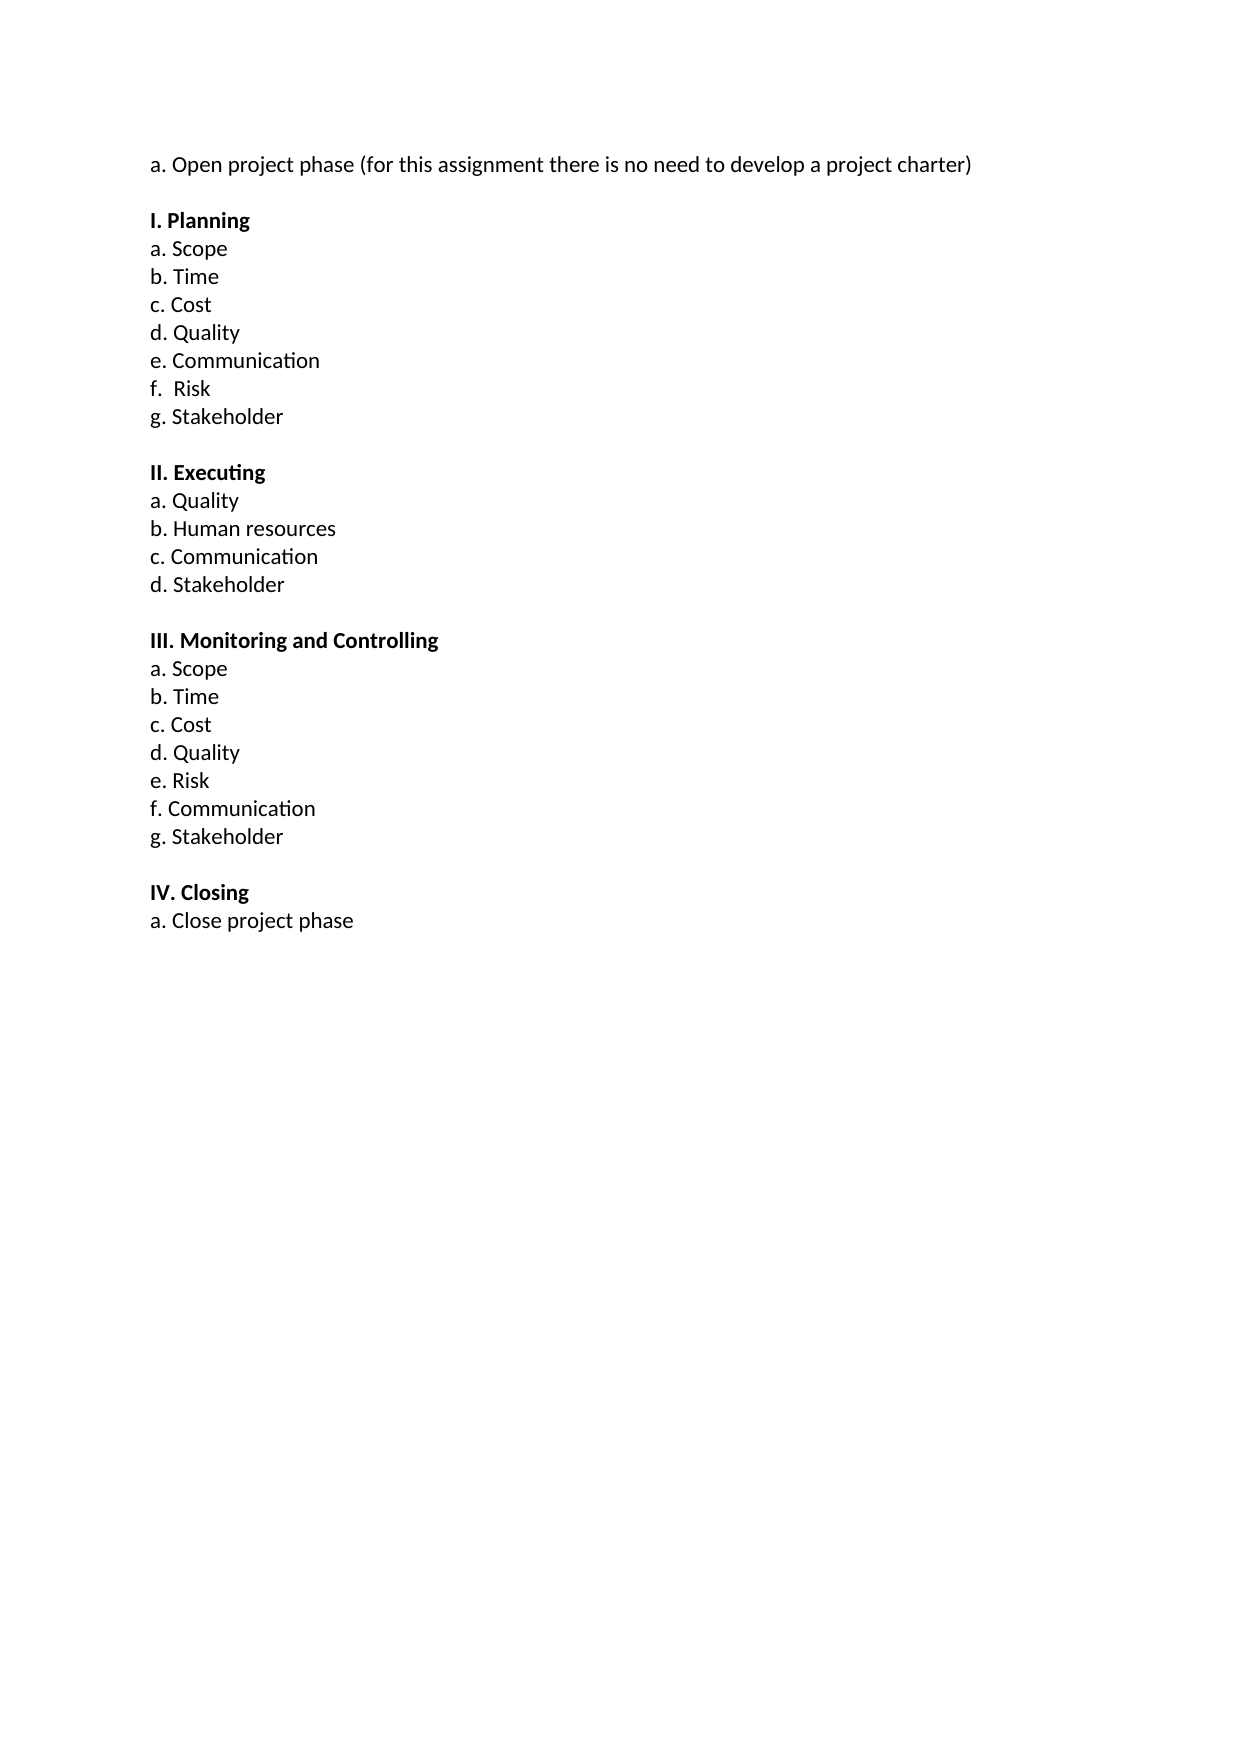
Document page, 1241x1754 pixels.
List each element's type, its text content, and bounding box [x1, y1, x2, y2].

text f. Communication [150, 794, 1090, 822]
text b. Human resources [150, 514, 1090, 542]
text g. Stakeholder [150, 822, 1090, 851]
text e. Communication [150, 346, 1090, 374]
text I. Planning [150, 206, 1090, 234]
text c. Cost [150, 710, 1090, 738]
text a. Close project phase [150, 907, 1090, 934]
text b. Time [150, 262, 1090, 290]
text a. Open project phase (for this assignment there is no need to develop a project charter) [150, 150, 1090, 178]
text III. Monitoring and Controlling [150, 626, 1090, 654]
text d. Quality [150, 318, 1090, 346]
text e. Risk [150, 766, 1090, 794]
text IV. Closing [150, 878, 1090, 907]
text c. Cost [150, 290, 1090, 318]
text a. Quality [150, 486, 1090, 514]
text c. Communication [150, 542, 1090, 570]
text d. Stakeholder [150, 570, 1090, 598]
text a. Scope [150, 234, 1090, 262]
text II. Executing [150, 458, 1090, 486]
text b. Time [150, 682, 1090, 710]
text g. Stakeholder [150, 402, 1090, 430]
text a. Scope [150, 654, 1090, 682]
text f. Risk [150, 374, 1090, 402]
text d. Quality [150, 738, 1090, 766]
